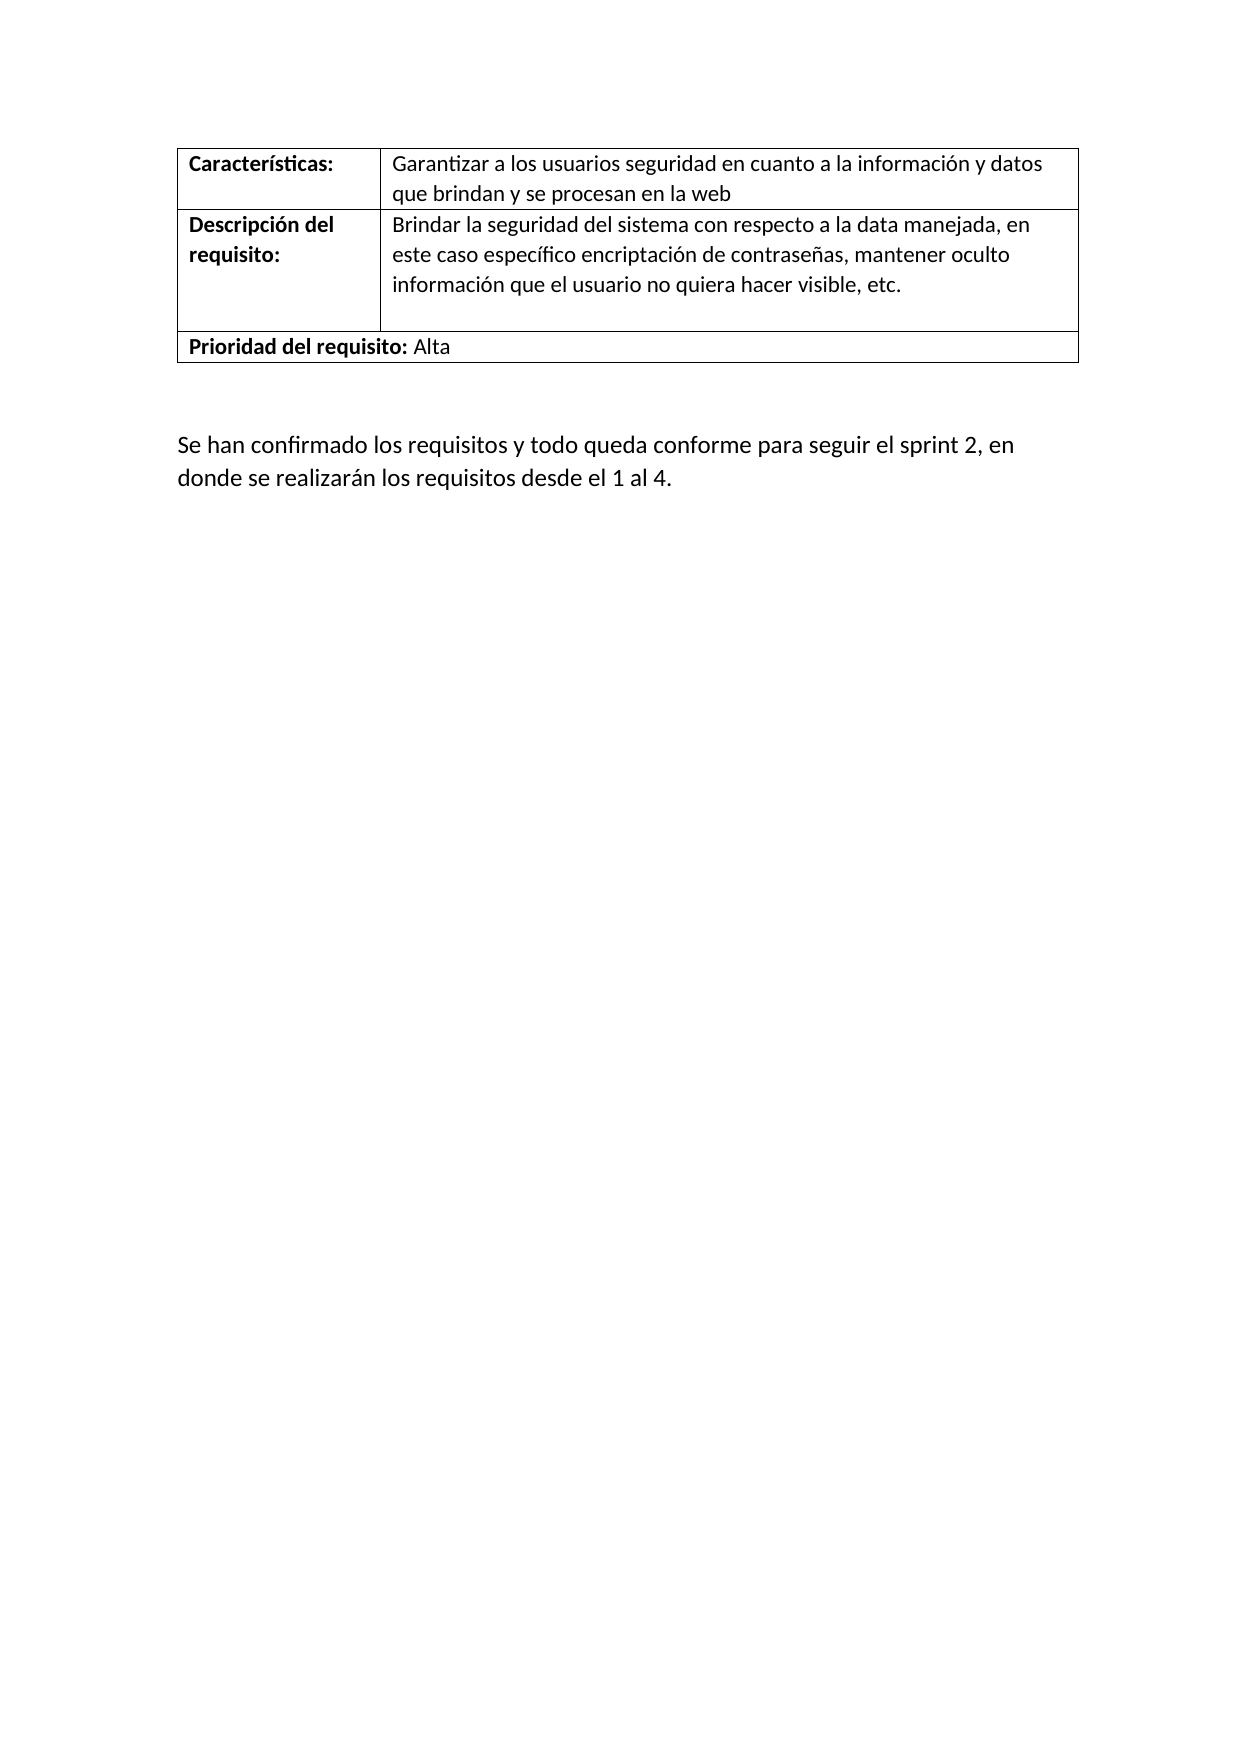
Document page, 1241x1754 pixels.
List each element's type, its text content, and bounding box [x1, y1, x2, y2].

text Se han confirmado los requisitos y todo queda conforme para seguir el sprint 2, en donde se realizarán los requisitos desde el 1 al 4. [177, 429, 1063, 492]
table_cell Descripción del requisito: [178, 210, 380, 331]
table_cell Prioridad del requisito: Alta [178, 332, 1078, 362]
table_cell Garantizar a los usuarios seguridad en cuanto a la información y datos que brindan y se procesan en la web [381, 149, 1078, 209]
table_cell Características: [178, 149, 380, 209]
table_cell Brindar la seguridad del sistema con respecto a la data manejada, en este caso específico encriptación de contraseñas, mantener oculto información que el usuario no quiera hacer visible, etc. [381, 210, 1078, 331]
